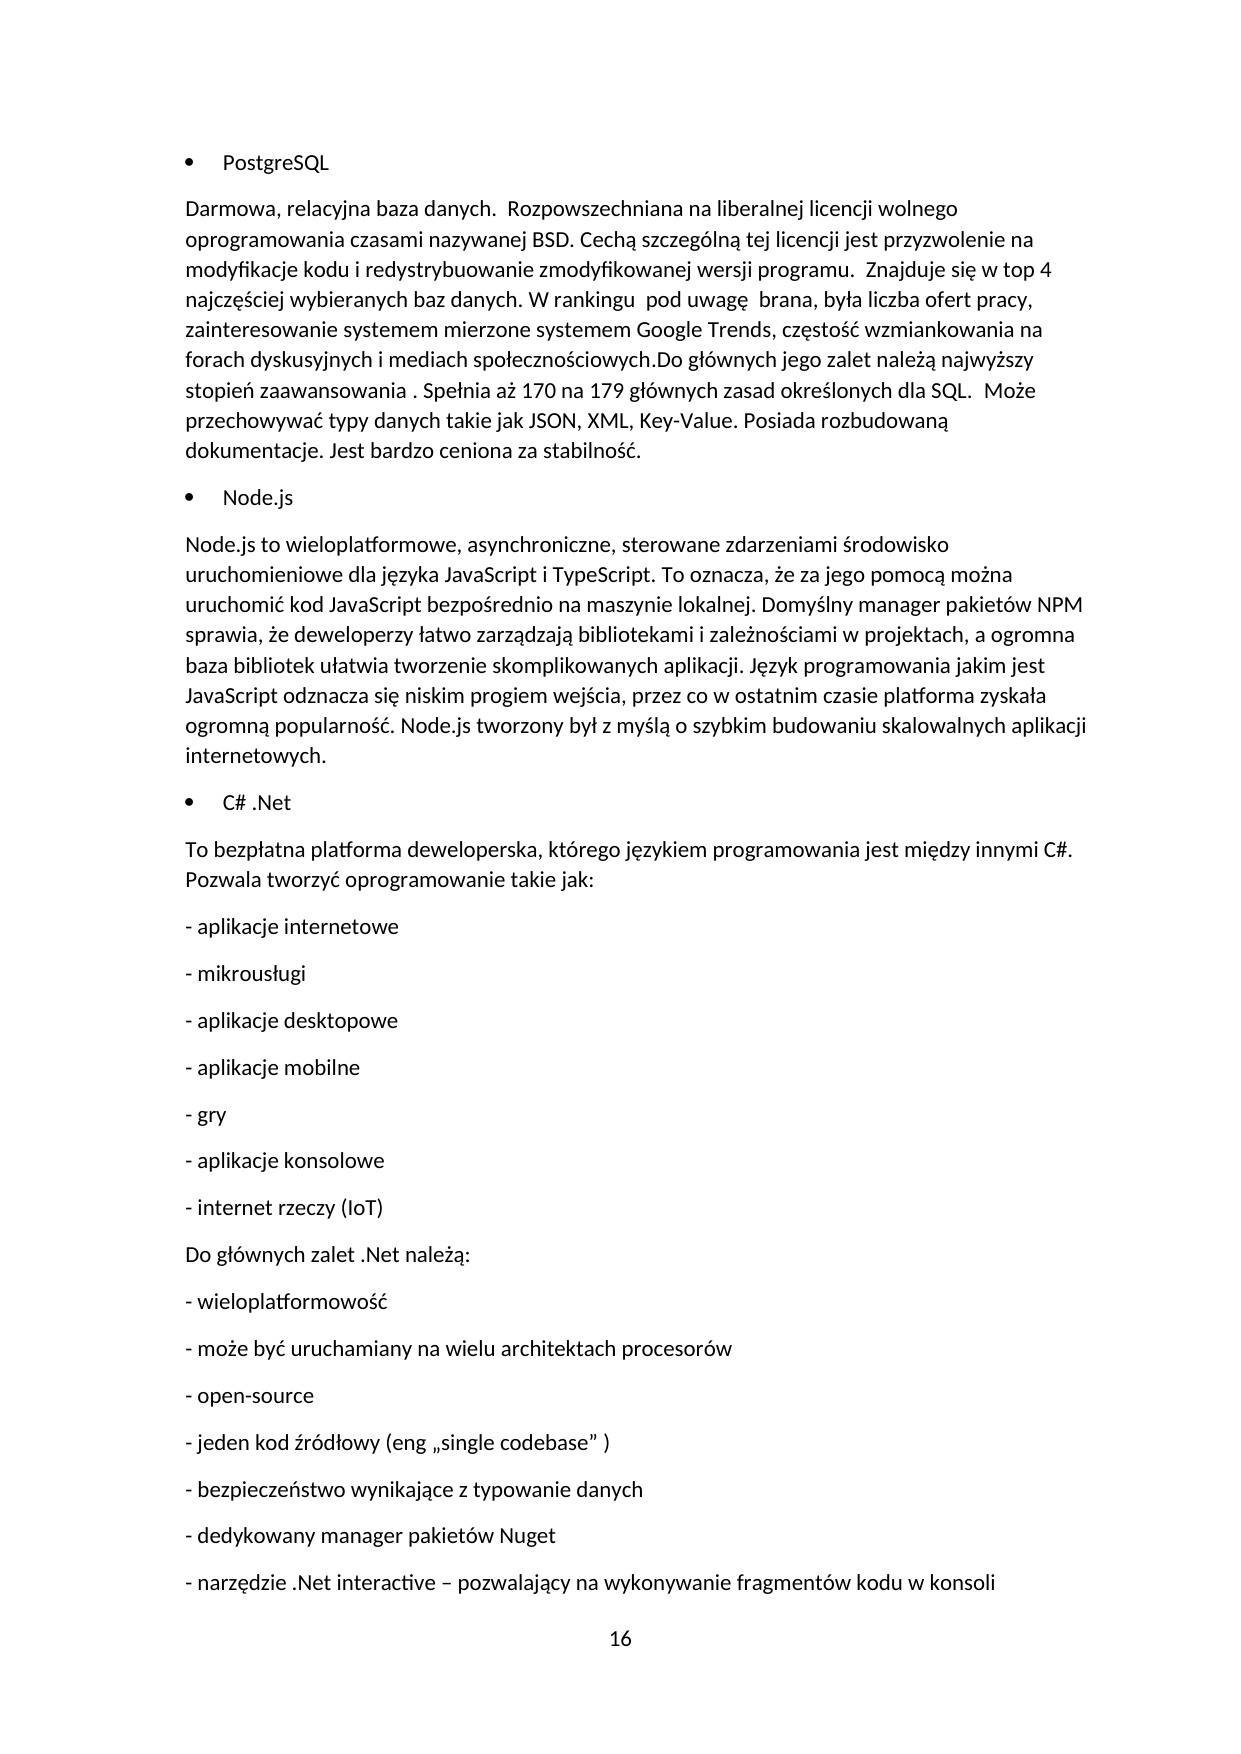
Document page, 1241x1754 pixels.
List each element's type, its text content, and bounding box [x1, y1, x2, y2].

text - bezpieczeństwo wynikające z typowanie danych [185, 1475, 1093, 1503]
text - gry [185, 1100, 1093, 1128]
text Do głównych zalet .Net należą: [185, 1240, 1093, 1268]
text - aplikacje mobilne [185, 1053, 1093, 1081]
text - aplikacje internetowe [185, 912, 1093, 940]
text - dedykowany manager pakietów Nuget [185, 1522, 1093, 1549]
text Node.js to wieloplatformowe, asynchroniczne, sterowane zdarzeniami środowisko uruchomieniowe dla języka JavaScript i TypeScript. To oznacza, że za jego pomocą można uruchomić kod JavaScript bezpośrednio na maszynie lokalnej. Domyślny manager pakietów NPM sprawia, że deweloperzy łatwo zarządzają bibliotekami i zależnościami w projektach, a ogromna baza bibliotek ułatwia tworzenie skomplikowanych aplikacji. Język programowania jakim jest JavaScript odznacza się niskim progiem wejścia, przez co w ostatnim czasie platforma zyskała ogromną popularność. Node.js tworzony był z myślą o szybkim budowaniu skalowalnych aplikacji internetowych. [185, 530, 1093, 769]
text - aplikacje desktopowe [185, 1006, 1093, 1034]
text - wieloplatformowość [185, 1287, 1093, 1315]
text - jeden kod źródłowy (eng „single codebase” ) [185, 1428, 1093, 1456]
text - mikrousługi [185, 959, 1093, 987]
text To bezpłatna platforma deweloperska, którego językiem programowania jest między innymi C#. Pozwala tworzyć oprogramowanie takie jak: [185, 835, 1093, 893]
list Node.js [185, 483, 1093, 511]
text Darmowa, relacyjna baza danych. Rozpowszechniana na liberalnej licencji wolnego oprogramowania czasami nazywanej BSD. Cechą szczególną tej licencji jest przyzwolenie na modyfikacje kodu i redystrybuowanie zmodyfikowanej wersji programu. Znajduje się w top 4 najczęściej wybieranych baz danych. W rankingu pod uwagę brana, była liczba ofert pracy, zainteresowanie systemem mierzone systemem Google Trends, częstość wzmiankowania na forach dyskusyjnych i mediach społecznościowych.Do głównych jego zalet należą najwyższy stopień zaawansowania . Spełnia aż 170 na 179 głównych zasad określonych dla SQL. Może przechowywać typy danych takie jak JSON, XML, Key-Value. Posiada rozbudowaną dokumentacje. Jest bardzo ceniona za stabilność. [185, 194, 1093, 464]
text - open-source [185, 1381, 1093, 1409]
text - może być uruchamiany na wielu architektach procesorów [185, 1334, 1093, 1362]
list C# .Net [185, 788, 1093, 816]
text - aplikacje konsolowe [185, 1147, 1093, 1174]
text - narzędzie .Net interactive – pozwalający na wykonywanie fragmentów kodu w konsoli [185, 1568, 1093, 1596]
list PostgreSQL [185, 148, 1093, 176]
text - internet rzeczy (IoT) [185, 1193, 1093, 1221]
